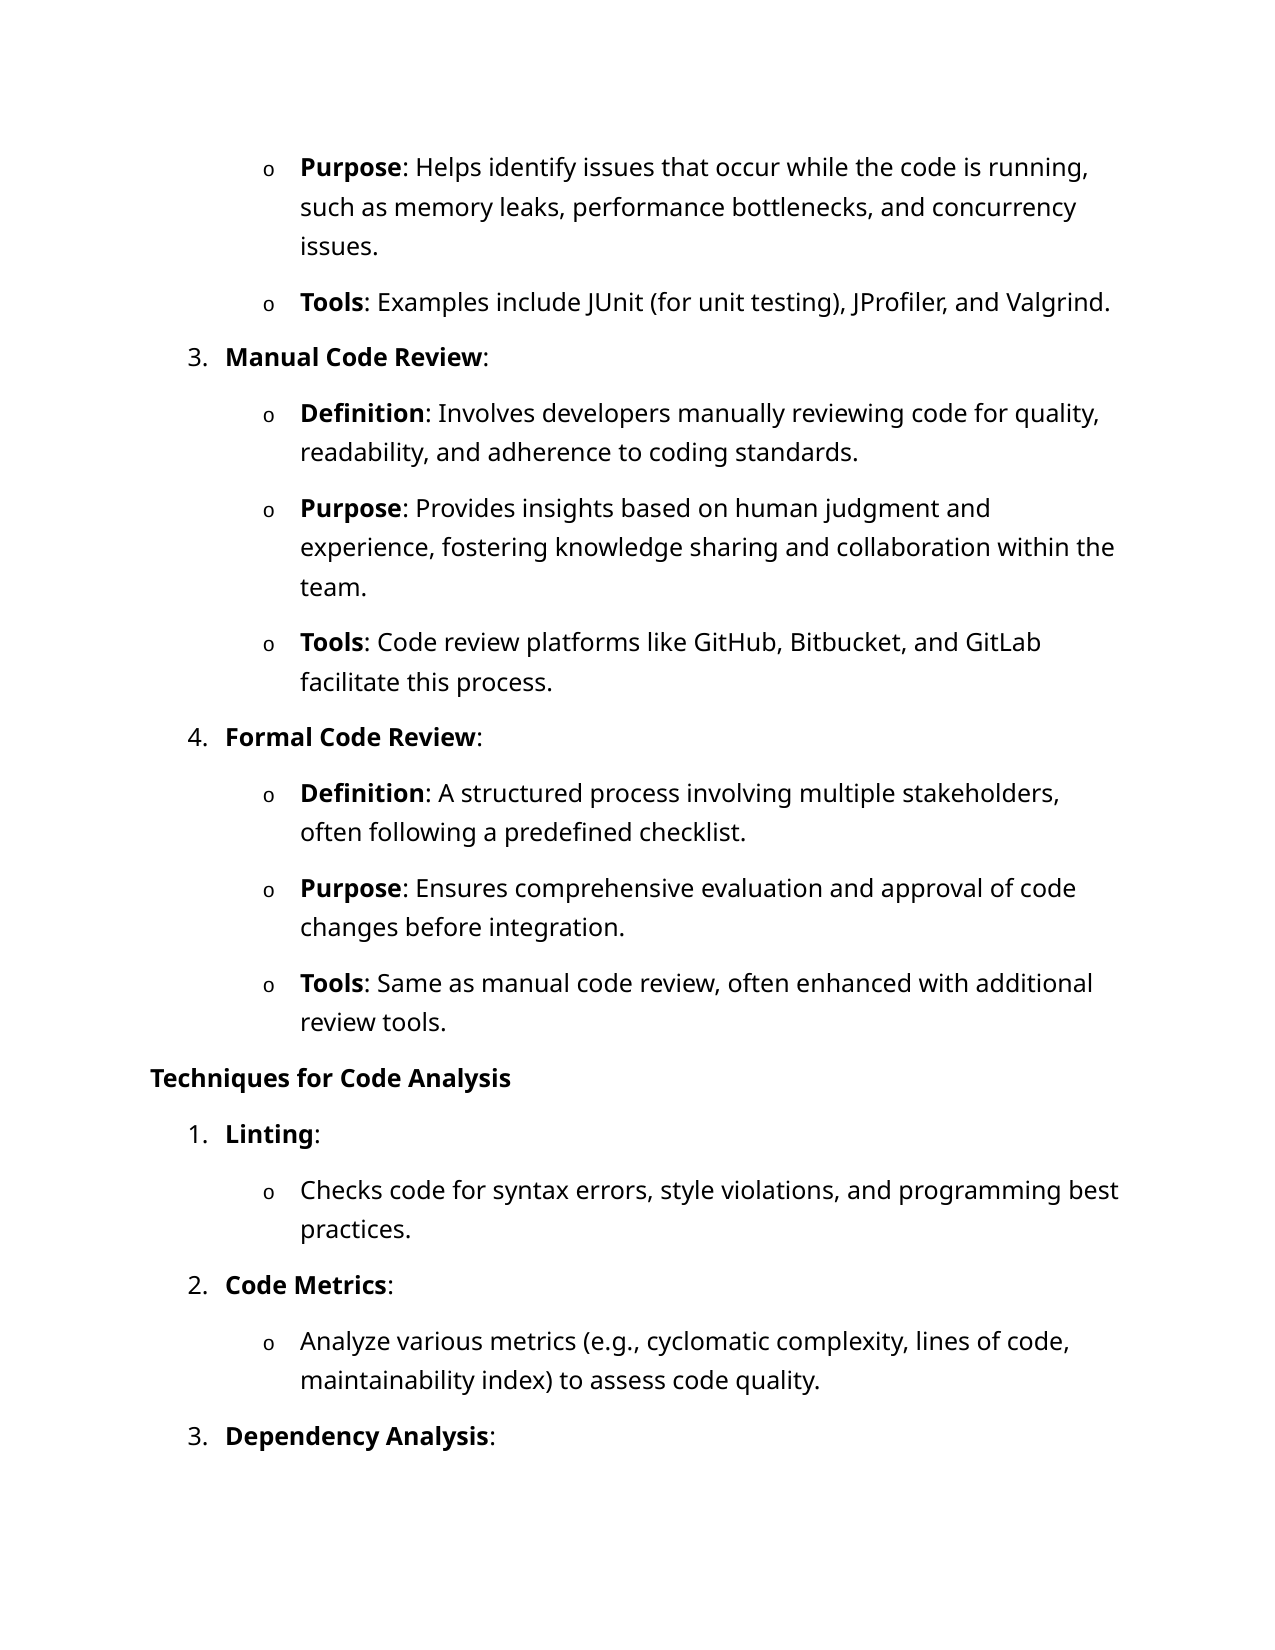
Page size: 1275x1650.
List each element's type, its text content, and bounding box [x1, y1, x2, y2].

list Linting: [187, 1117, 1125, 1151]
list Purpose: Provides insights based on human judgment and experience, fostering knowledge sharing and collaboration within the team. [262, 491, 1125, 603]
list Definition: Involves developers manually reviewing code for quality, readability, and adherence to coding standards. [262, 396, 1125, 469]
list Tools: Same as manual code review, often enhanced with additional review tools. [262, 966, 1125, 1039]
list Definition: A structured process involving multiple stakeholders, often following a predefined checklist. [262, 776, 1125, 849]
list Code Metrics: [187, 1267, 1125, 1302]
list Formal Code Review: [187, 720, 1125, 754]
list Tools: Code review platforms like GitHub, Bitbucket, and GitLab facilitate this process. [262, 625, 1125, 698]
list Analyze various metrics (e.g., cyclomatic complexity, lines of code, maintainability index) to assess code quality. [262, 1323, 1125, 1397]
text Techniques for Code Analysis [150, 1061, 1125, 1095]
list Tools: Examples include JUnit (for unit testing), JProfiler, and Valgrind. [262, 284, 1125, 318]
list Purpose: Helps identify issues that occur while the code is running, such as memory leaks, performance bottlenecks, and concurrency issues. [262, 150, 1125, 262]
list Purpose: Ensures comprehensive evaluation and approval of code changes before integration. [262, 871, 1125, 944]
list Checks code for syntax errors, style violations, and programming best practices. [262, 1172, 1125, 1246]
list Manual Code Review: [187, 340, 1125, 374]
list Dependency Analysis: [187, 1418, 1125, 1452]
